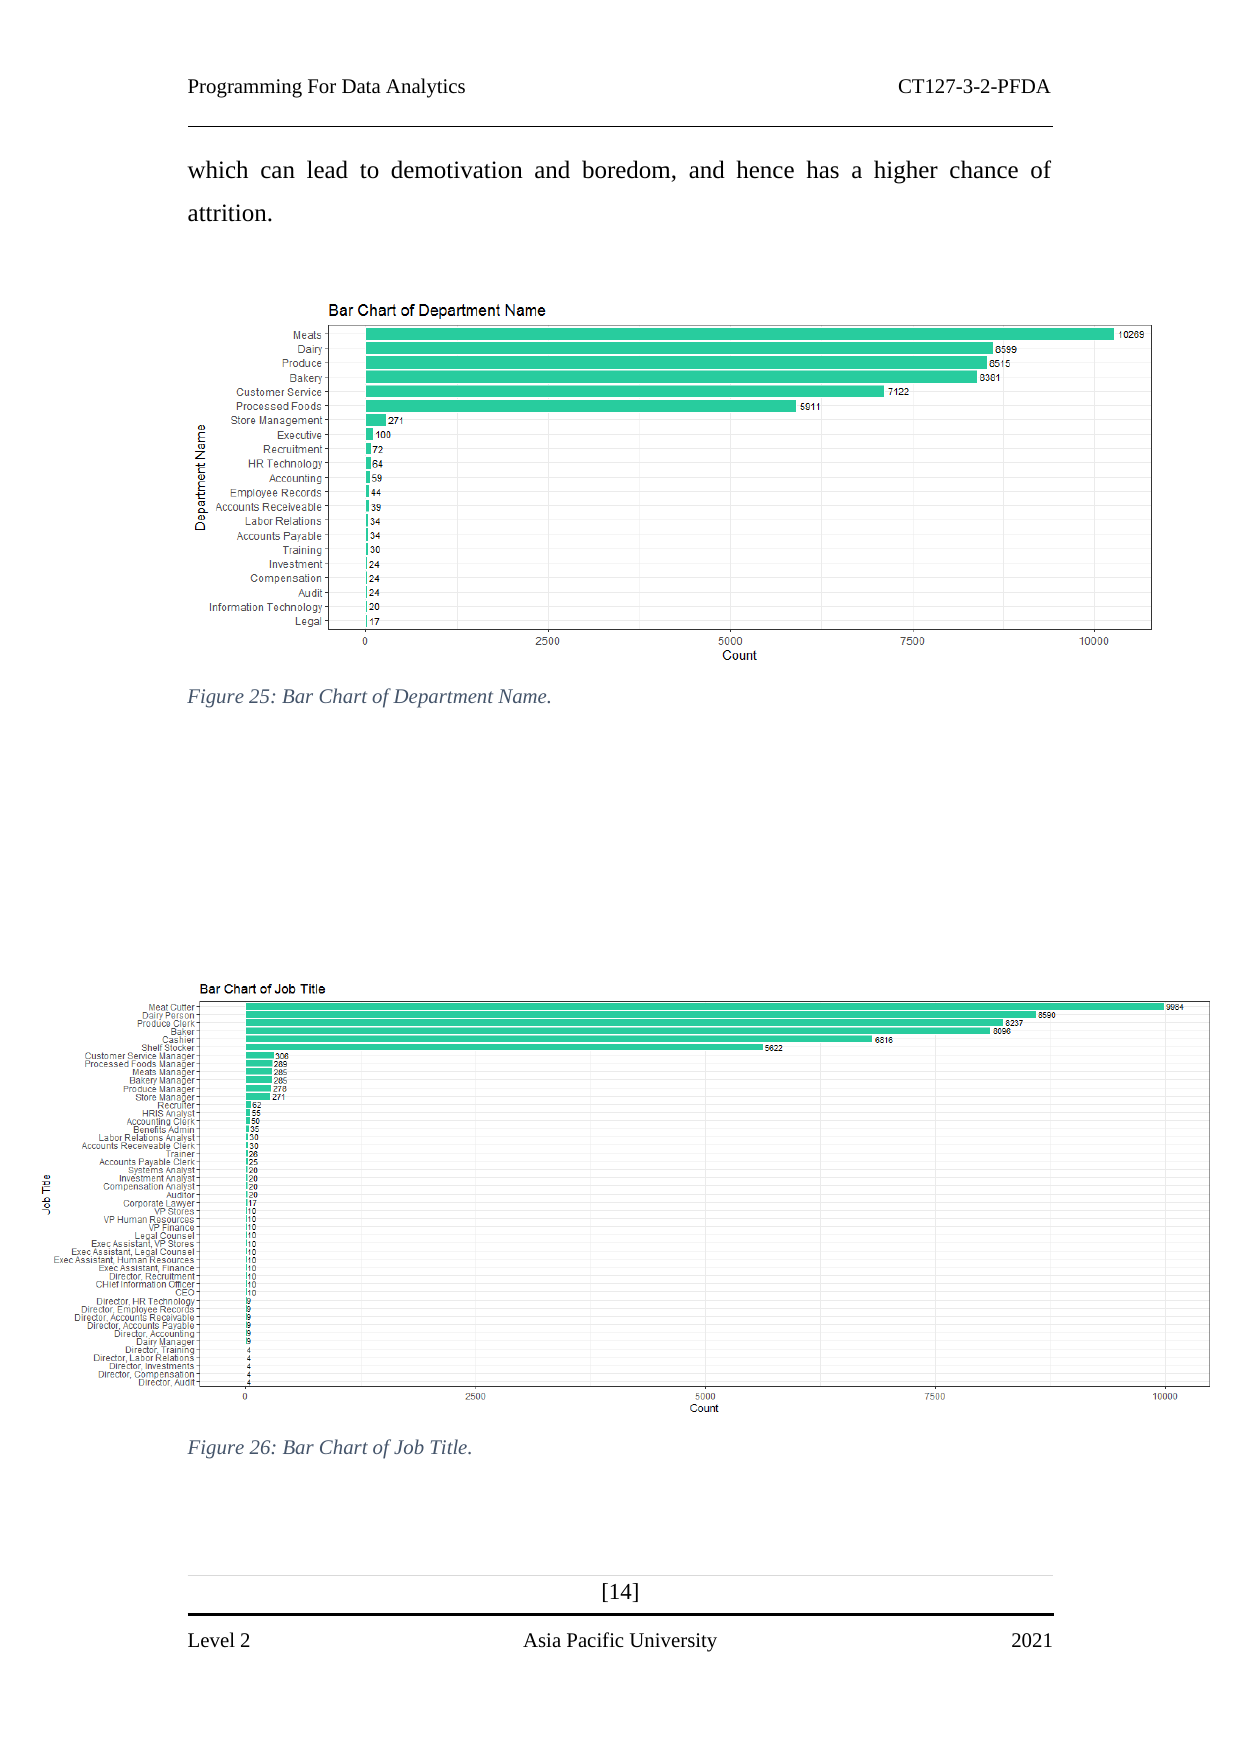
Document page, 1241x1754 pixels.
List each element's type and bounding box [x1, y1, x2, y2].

text [187, 155, 1053, 227]
picture [187, 296, 1158, 668]
picture [36, 977, 1215, 1419]
